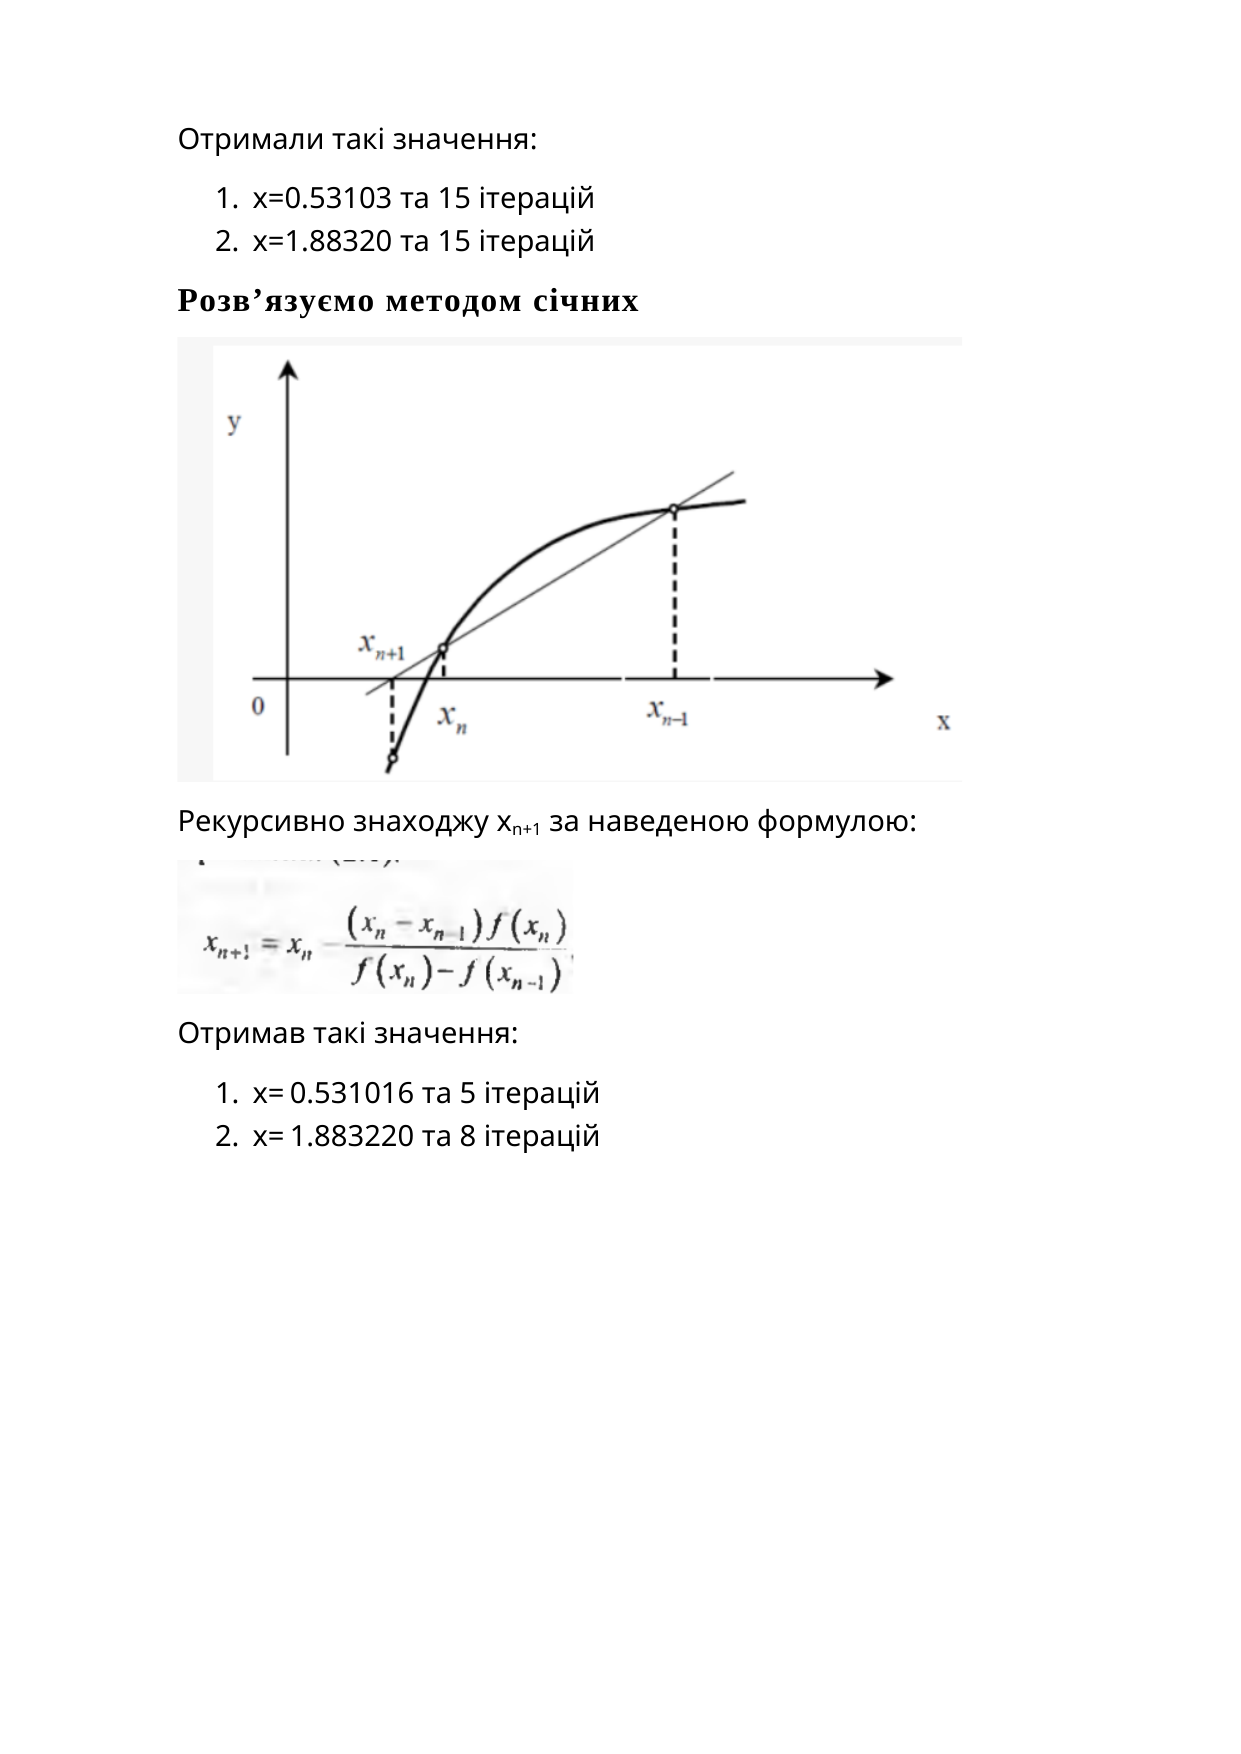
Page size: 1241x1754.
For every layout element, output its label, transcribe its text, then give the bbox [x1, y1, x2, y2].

list x= 0.531016 та 5 ітерацій [215, 1072, 1152, 1112]
picture [177, 337, 963, 782]
list x=0.53103 та 15 ітерацій [215, 178, 1152, 217]
text Рекурсивно знаходжу xn+1 за наведеною формулою: [177, 801, 1152, 840]
text Отримав такі значення: [177, 1013, 1152, 1052]
text Отримали такі значення: [177, 118, 1152, 158]
picture [177, 860, 574, 994]
list x=1.88320 та 15 ітерацій [215, 220, 1152, 260]
subtitle Розв’язуємо методом січних [177, 280, 1152, 318]
list x= 1.883220 та 8 ітерацій [215, 1115, 1152, 1154]
